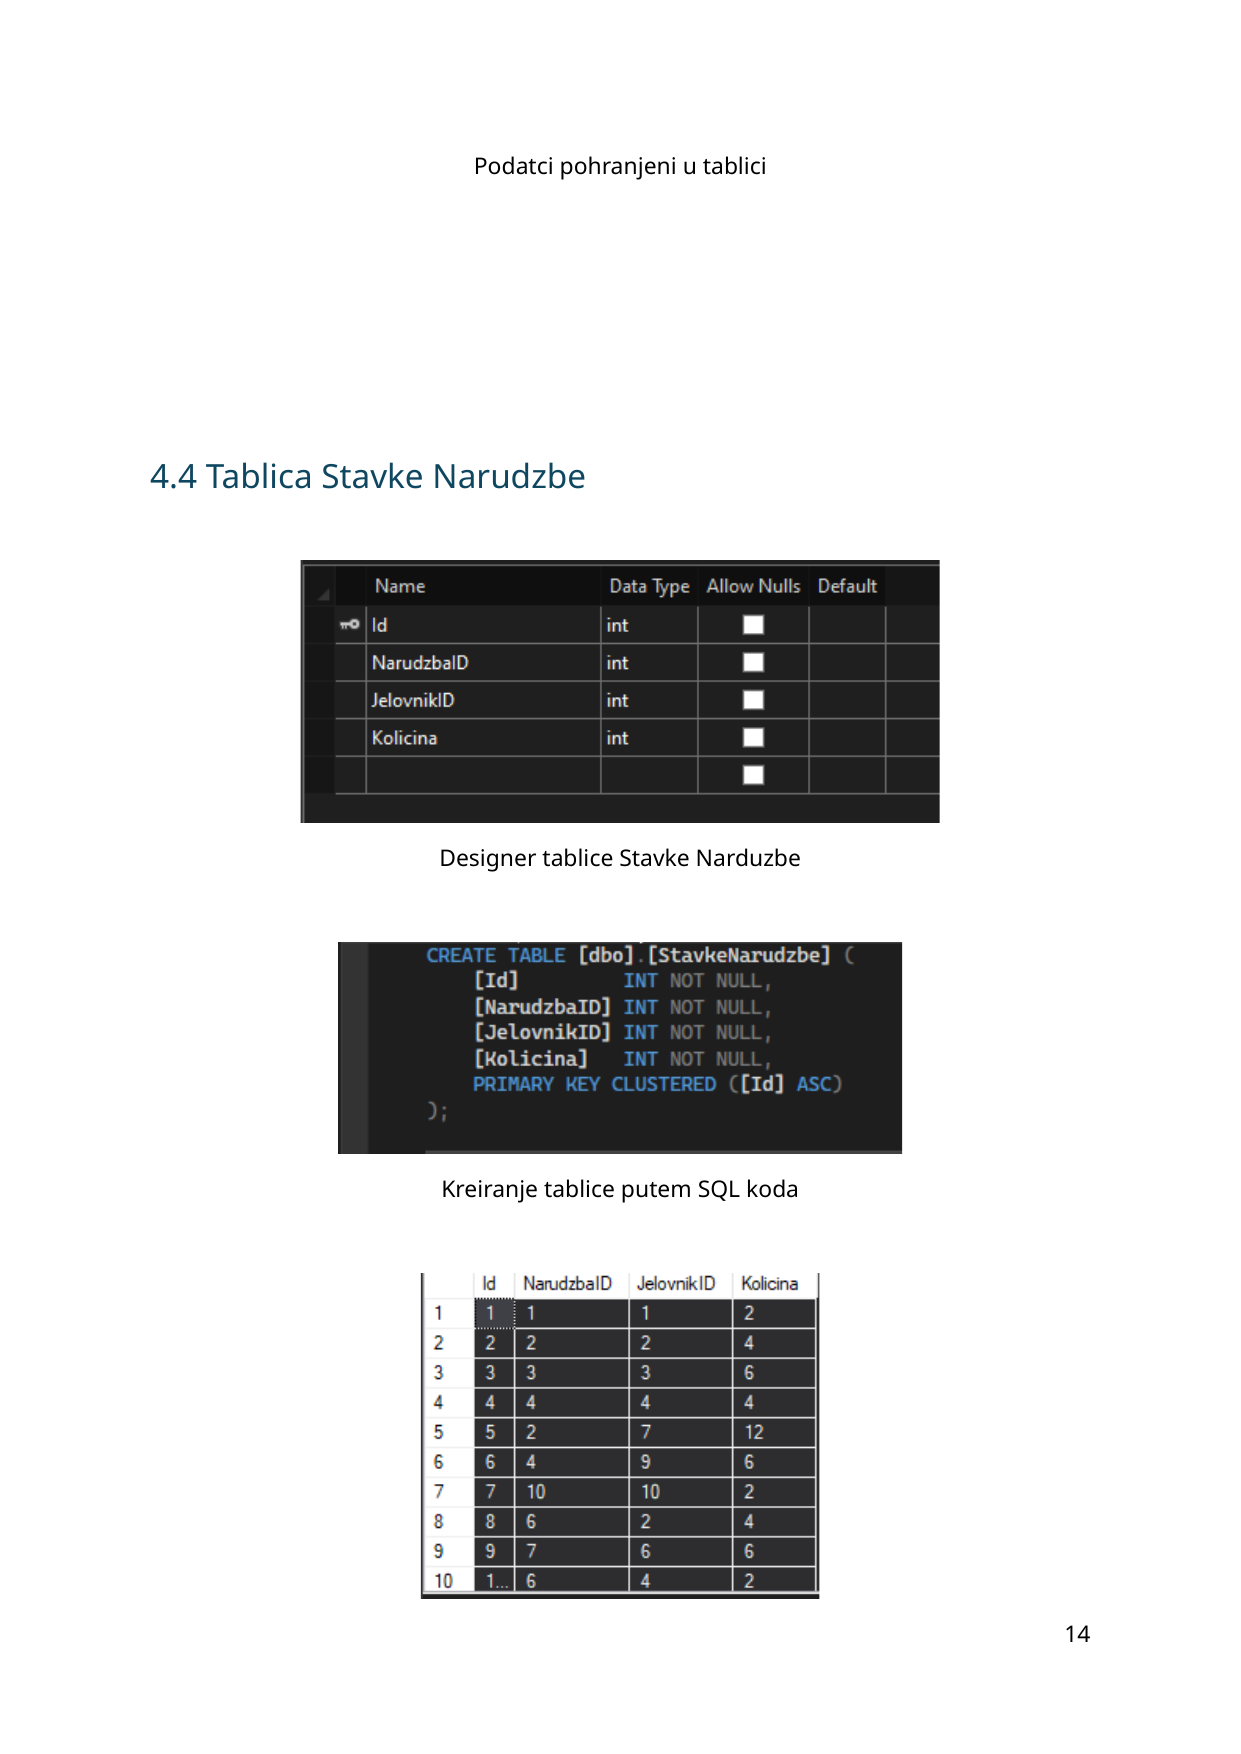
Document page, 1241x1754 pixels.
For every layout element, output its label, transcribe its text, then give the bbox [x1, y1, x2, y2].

picture [300, 560, 940, 823]
text Podatci pohranjeni u tablici [150, 150, 1090, 181]
picture [338, 942, 903, 1154]
subtitle 4.4 Tablica Stavke Narudzbe [150, 452, 1090, 498]
picture [420, 1273, 820, 1599]
text Designer tablice Stavke Narduzbe [150, 842, 1090, 873]
text Kreiranje tablice putem SQL koda [150, 1173, 1090, 1204]
